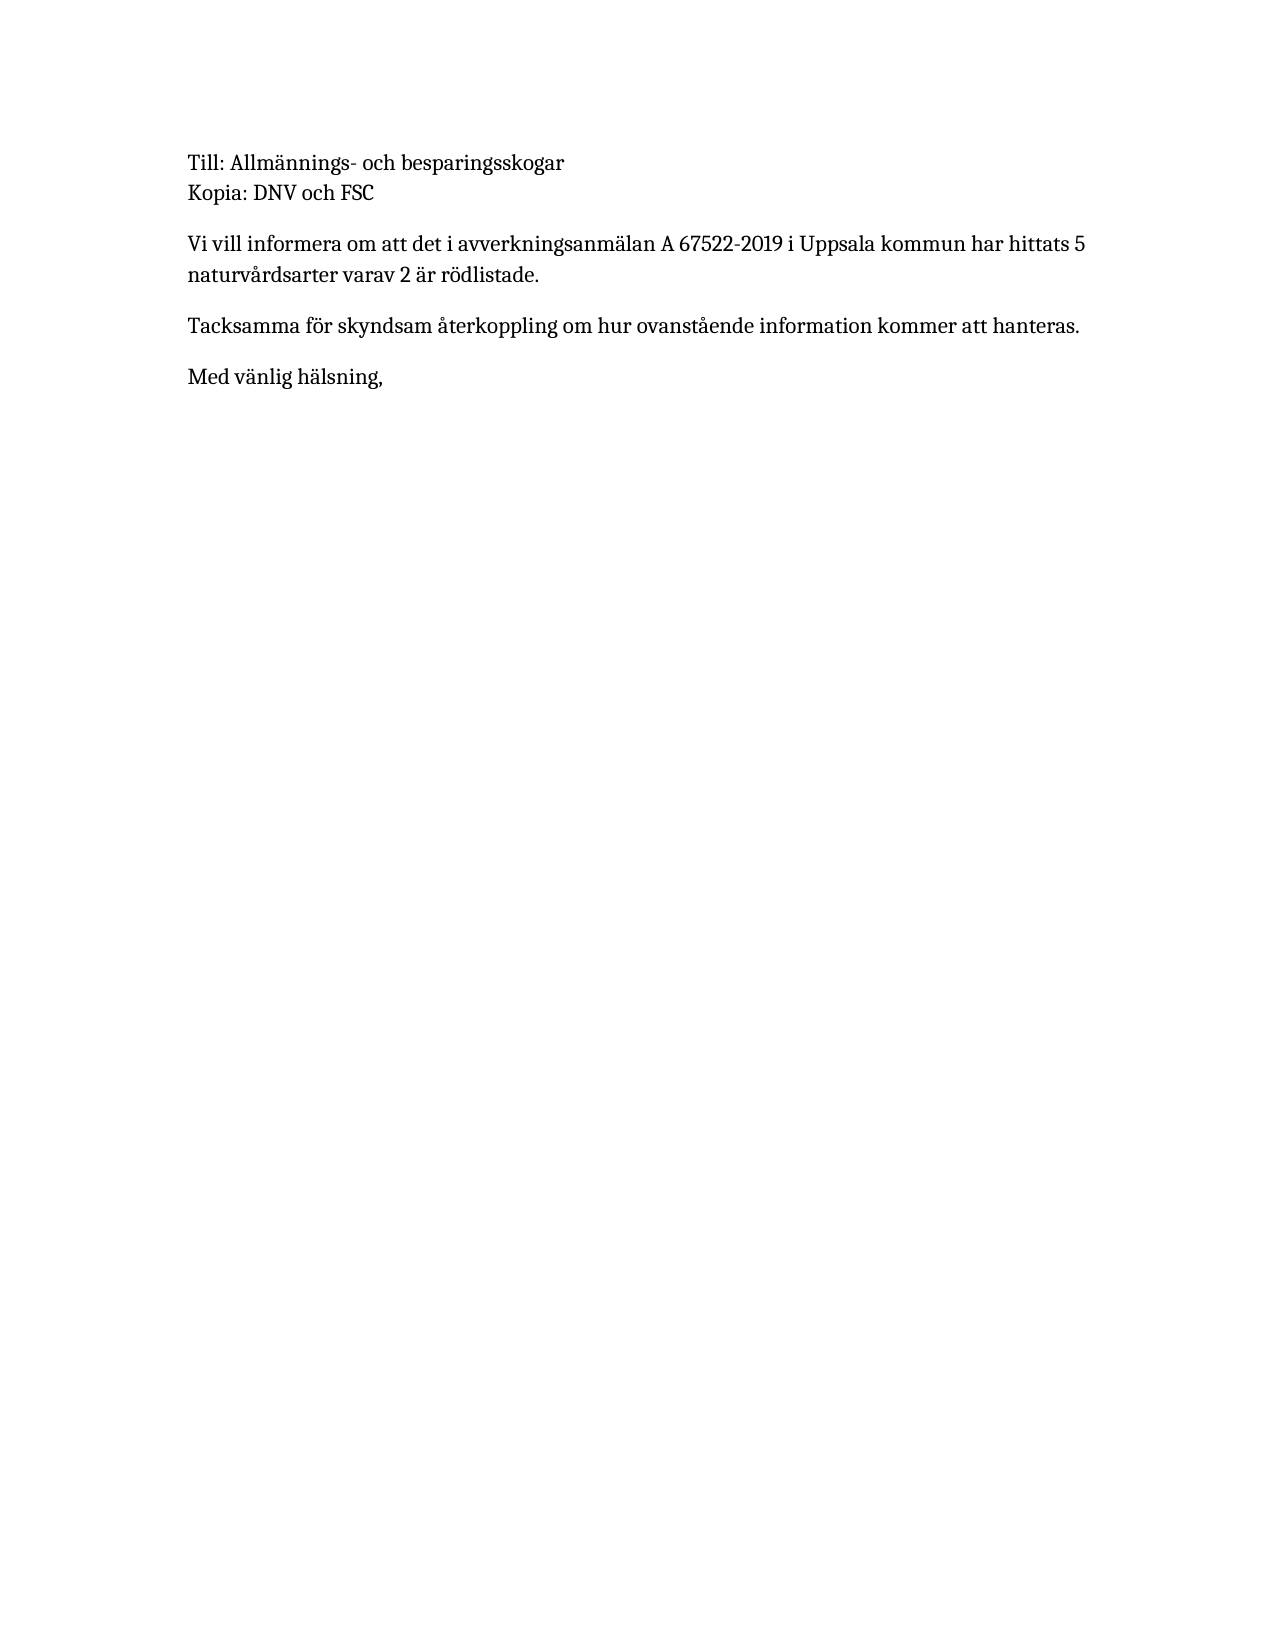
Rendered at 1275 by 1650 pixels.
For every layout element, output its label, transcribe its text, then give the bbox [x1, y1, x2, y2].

text Med vänlig hälsning, [187, 363, 1087, 420]
text Tacksamma för skyndsam återkoppling om hur ovanstående information kommer att hanteras. [187, 312, 1087, 339]
text Vi vill informera om att det i avverkningsanmälan A 67522-2019 i Uppsala kommun har hittats 5 naturvårdsarter varav 2 är rödlistade. [187, 231, 1087, 288]
text Till: Allmännings- och besparingsskogar Kopia: DNV och FSC [187, 150, 1087, 207]
